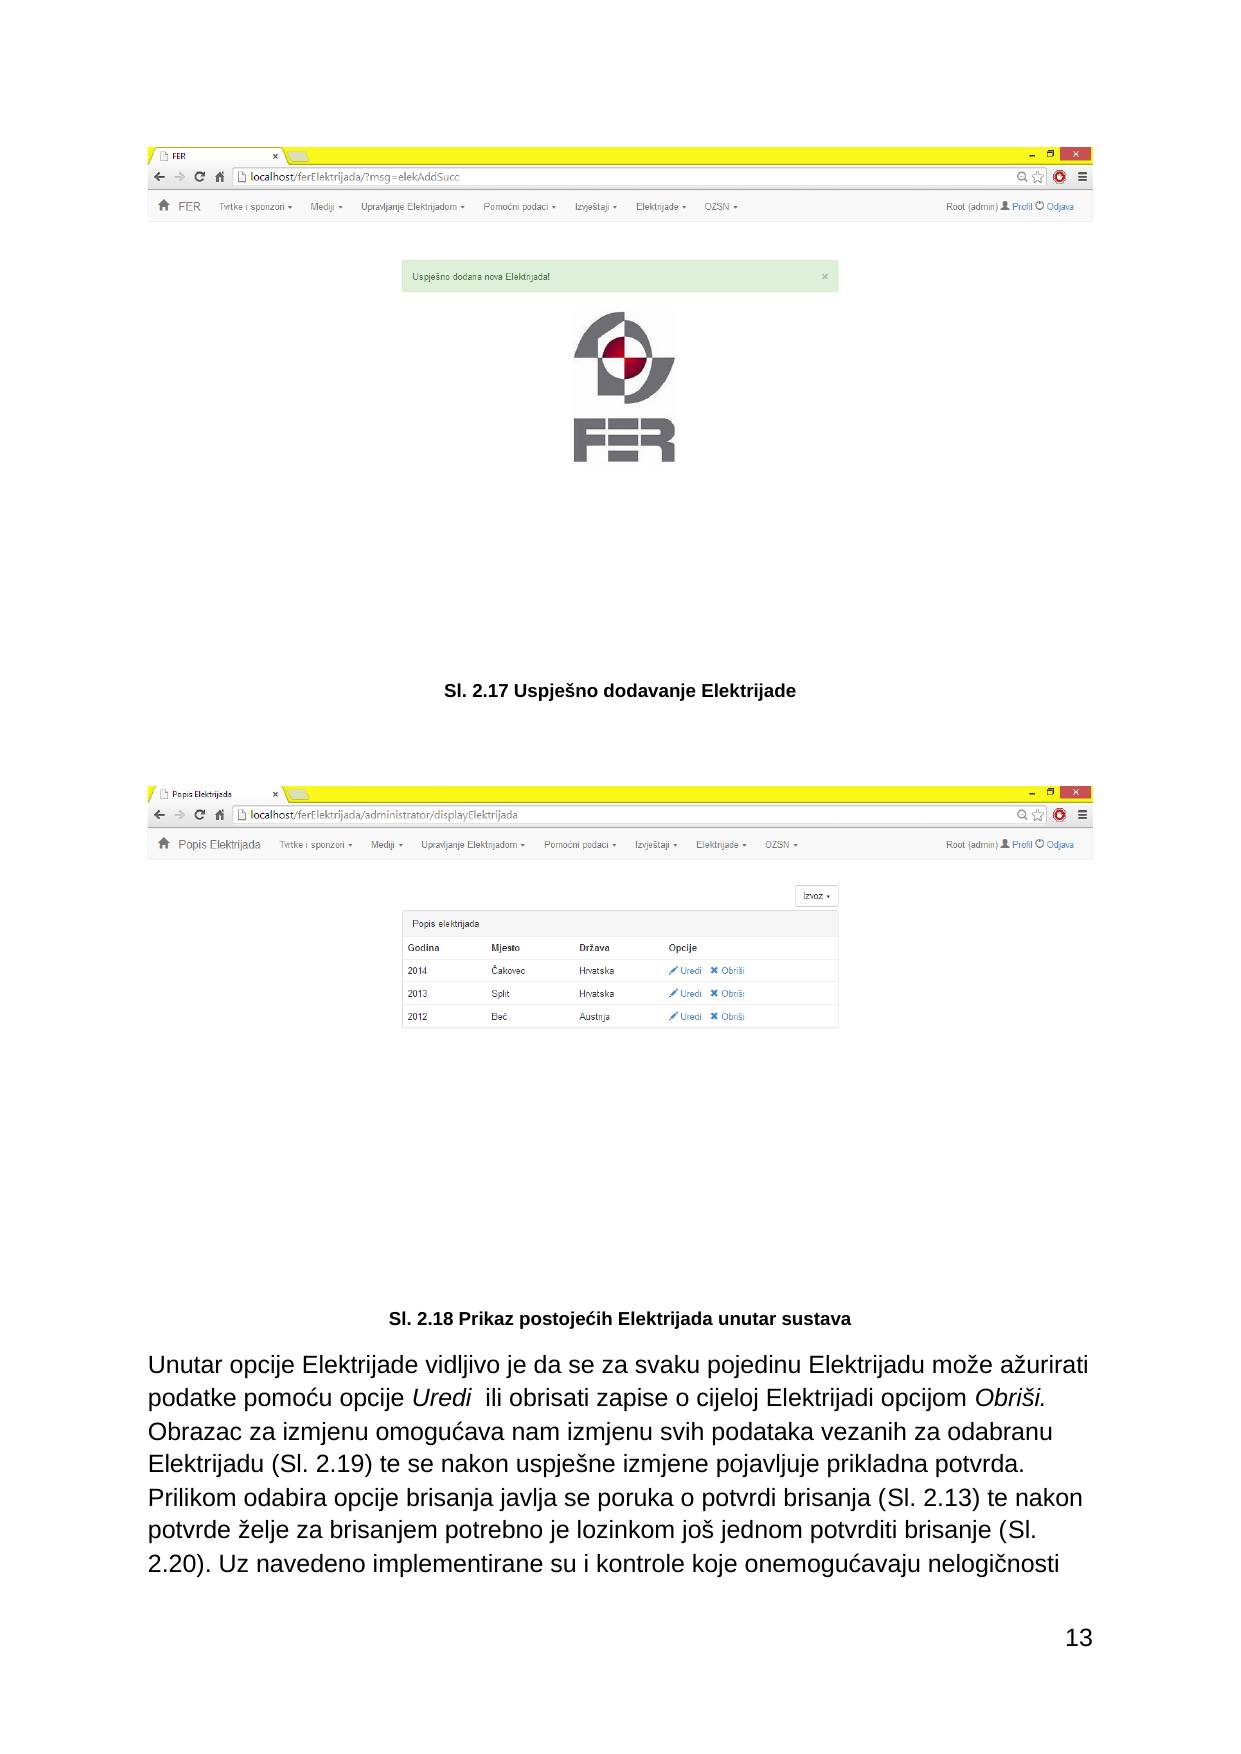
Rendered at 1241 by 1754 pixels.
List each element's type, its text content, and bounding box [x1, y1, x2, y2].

text Sl. 2.17 Uspješno dodavanje Elektrijade [148, 680, 1093, 701]
text Sl. 2.18 Prikaz postojećih Elektrijada unutar sustava [148, 1308, 1093, 1329]
picture [147, 786, 1093, 1283]
picture [147, 147, 1093, 645]
